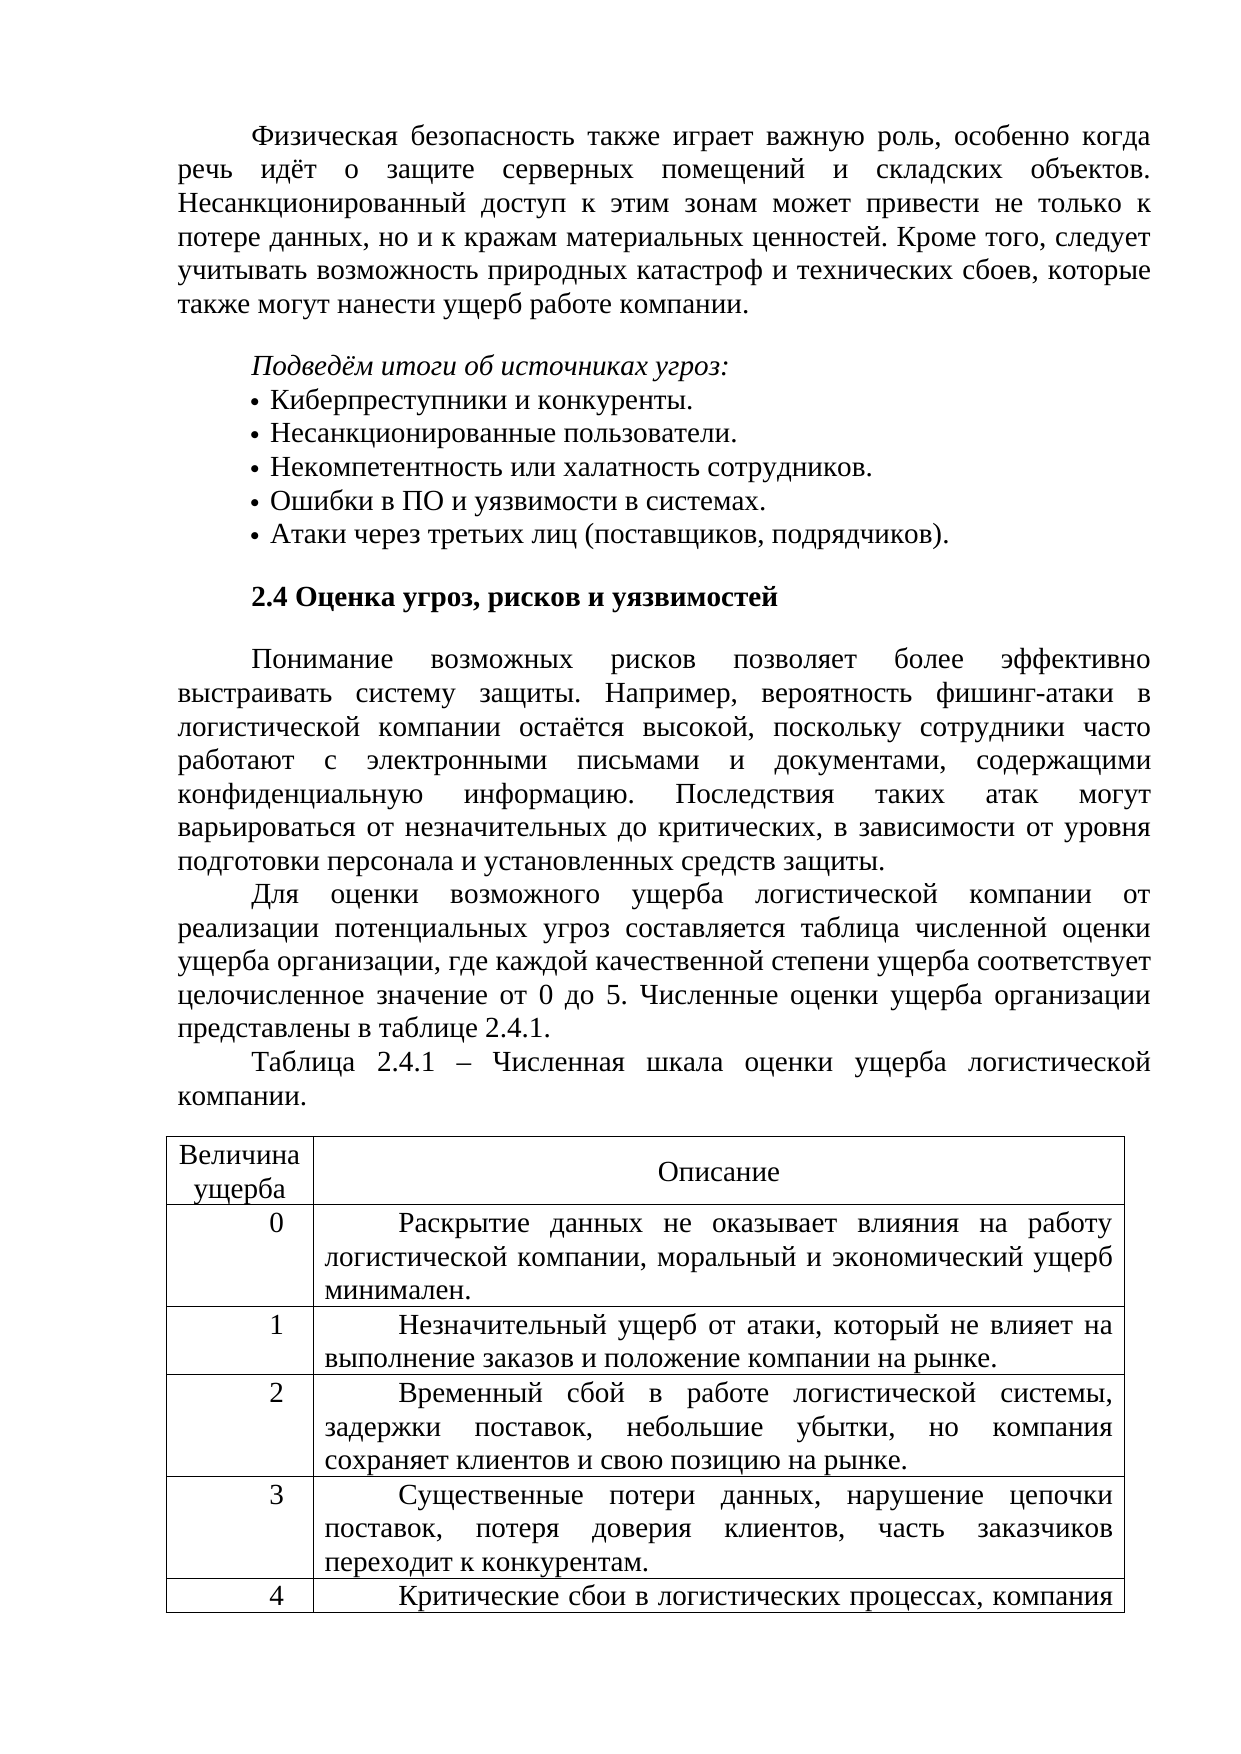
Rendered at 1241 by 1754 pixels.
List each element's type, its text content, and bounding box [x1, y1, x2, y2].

table_cell 3 [167, 1477, 313, 1577]
table_cell 2 [167, 1375, 313, 1476]
text Таблица 2.4.1 – Численная шкала оценки ущерба логистической компании. [177, 1044, 1152, 1111]
text 2.4 Оценка угроз, рисков и уязвимостей [251, 579, 1152, 612]
table_cell Временный сбой в работе логистической системы, задержки поставок, небольшие убытки, но компания сохраняет клиентов и свою позицию на рынке. [314, 1375, 1124, 1476]
table_header Величина ущерба [167, 1137, 313, 1204]
list Атаки через третьих лиц (поставщиков, подрядчиков). [177, 516, 1152, 550]
list Некомпетентность или халатность сотрудников. [177, 449, 1152, 483]
text Физическая безопасность также играет важную роль, особенно когда речь идёт о защите серверных помещений и складских объектов. Несанкционированный доступ к этим зонам может привести не только к потере данных, но и к кражам материальных ценностей. Кроме того, следует учитывать возможность природных катастроф и технических сбоев, которые также могут нанести ущерб работе компании. [177, 118, 1152, 319]
text Подведём итоги об источниках угроз: [177, 348, 1152, 382]
table_header Описание [314, 1137, 1124, 1204]
table_cell Раскрытие данных не оказывает влияния на работу логистической компании, моральный и экономический ущерб минимален. [314, 1205, 1124, 1306]
table_cell 4 [167, 1579, 313, 1612]
table_cell Незначительный ущерб от атаки, который не влияет на выполнение заказов и положение компании на рынке. [314, 1307, 1124, 1374]
text Понимание возможных рисков позволяет более эффективно выстраивать систему защиты. Например, вероятность фишинг-атаки в логистической компании остаётся высокой, поскольку сотрудники часто работают с электронными письмами и документами, содержащими конфиденциальную информацию. Последствия таких атак могут варьироваться от незначительных до критических, в зависимости от уровня подготовки персонала и установленных средств защиты. [177, 642, 1152, 876]
table_cell Существенные потери данных, нарушение цепочки поставок, потеря доверия клиентов, часть заказчиков переходит к конкурентам. [314, 1477, 1124, 1577]
list Киберпреступники и конкуренты. [177, 382, 1152, 416]
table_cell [314, 1579, 1124, 1612]
table_cell 1 [167, 1307, 313, 1374]
text Для оценки возможного ущерба логистической компании от реализации потенциальных угроз составляется таблица численной оценки ущерба организации, где каждой качественной степени ущерба соответствует целочисленное значение от 0 до 5. Численные оценки ущерба организации представлены в таблице 2.4.1. [177, 876, 1152, 1044]
list Несанкционированные пользователи. [177, 416, 1152, 449]
list Ошибки в ПО и уязвимости в системах. [177, 483, 1152, 516]
table_cell 0 [167, 1205, 313, 1306]
